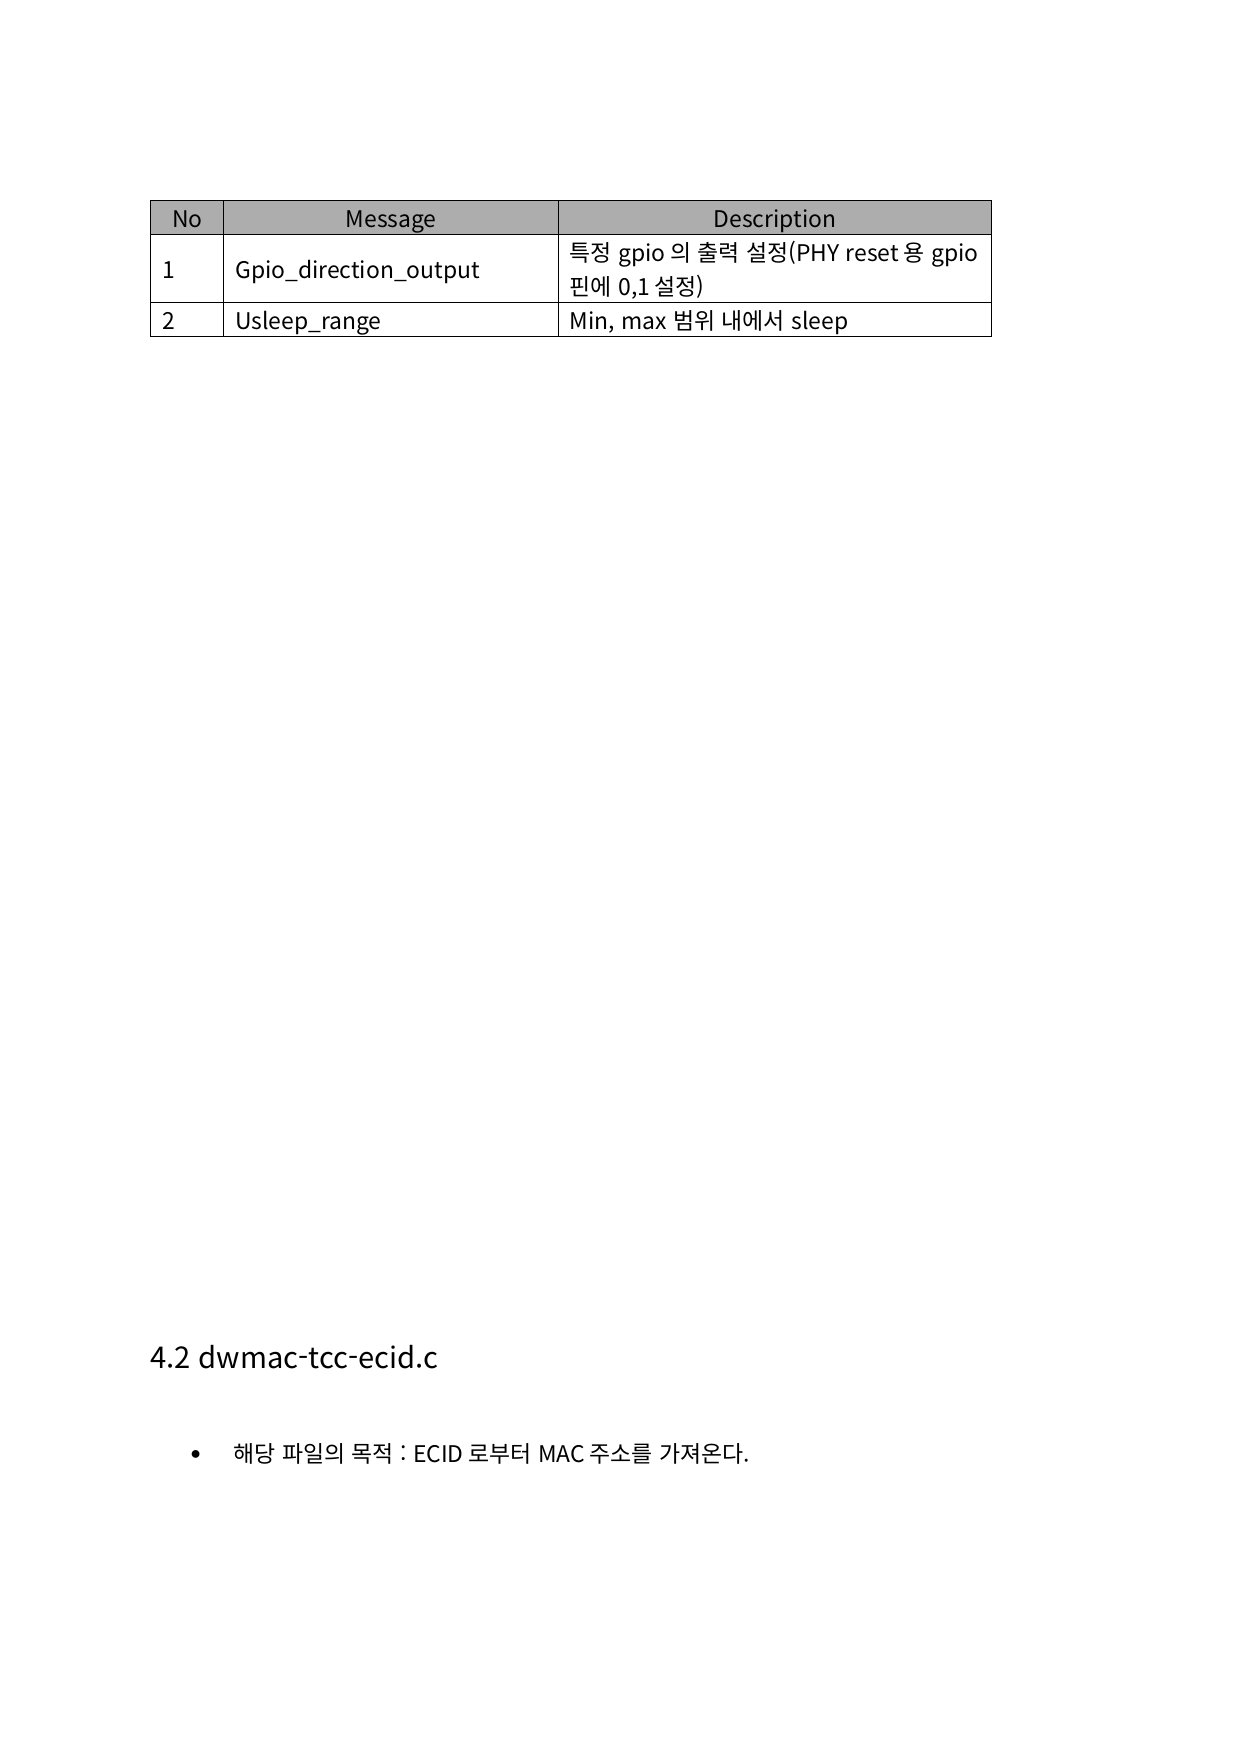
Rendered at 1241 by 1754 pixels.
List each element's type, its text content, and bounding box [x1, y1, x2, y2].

table_header Description [559, 201, 991, 234]
table_header No [151, 201, 223, 234]
table_header Message [224, 201, 558, 234]
table_cell 1 [151, 235, 223, 302]
table_cell Gpio_direction_output [224, 235, 558, 302]
subtitle 4.2 dwmac-tcc-ecid.c [150, 1335, 1090, 1377]
table_cell 2 [151, 303, 223, 336]
list 해당 파일의 목적 : ECID로부터 MAC주소를 가져온다. [192, 1435, 1090, 1469]
table_cell Min, max 범위 내에서 sleep [559, 303, 991, 336]
table_cell 특정 gpio의 출력 설정(PHY reset용 gpio핀에 0,1설정) [559, 235, 991, 302]
table_cell Usleep_range [224, 303, 558, 336]
